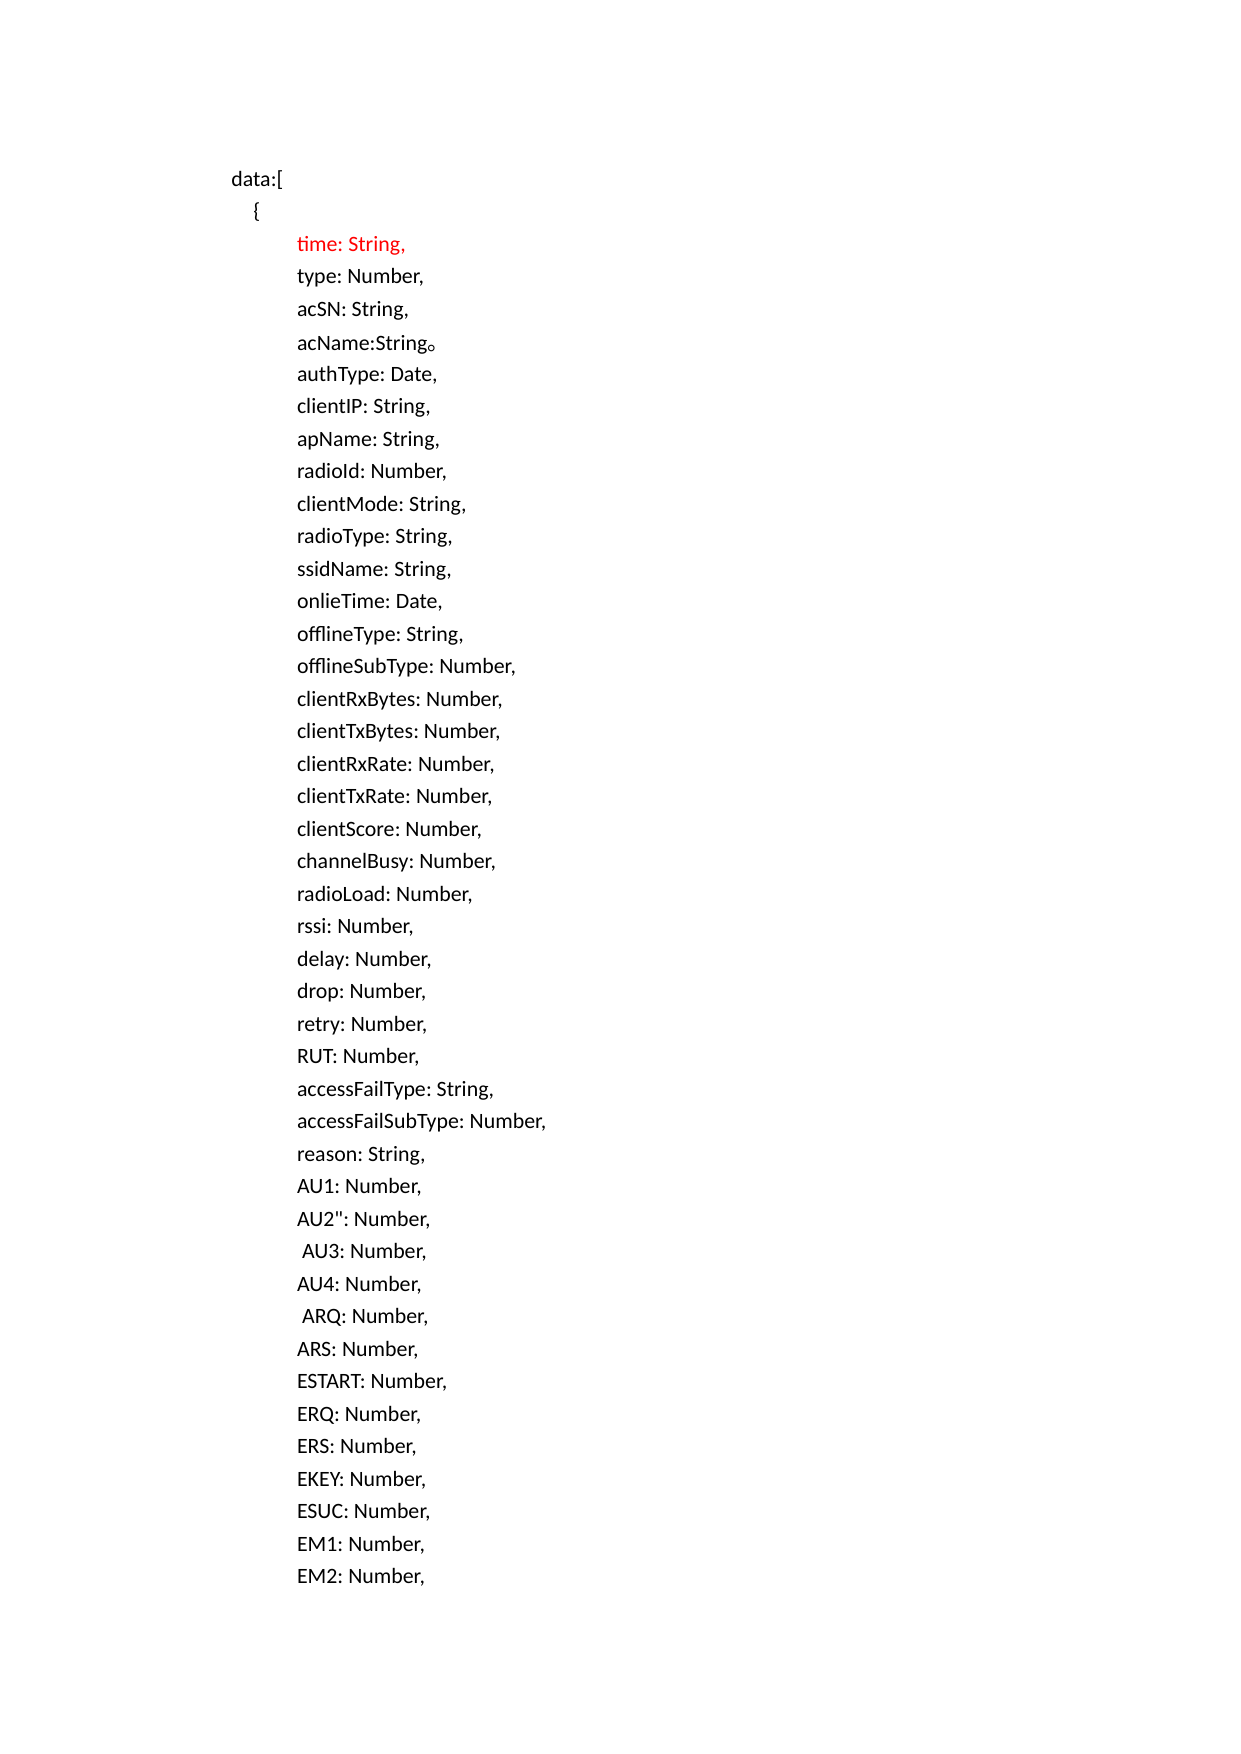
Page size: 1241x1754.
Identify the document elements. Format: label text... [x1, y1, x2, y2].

list ESUC: Number, [253, 1494, 1053, 1527]
list EM1: Number, [253, 1527, 1053, 1559]
list ssidName: String, [253, 552, 1053, 584]
list acSN: String, [253, 292, 1053, 324]
list radioLoad: Number, [253, 877, 1053, 909]
list time: String, [253, 227, 1053, 259]
list clientMode: String, [253, 487, 1053, 519]
list RUT: Number, [253, 1039, 1053, 1072]
list data:[ [231, 162, 1053, 194]
list AU4: Number, [253, 1267, 1053, 1299]
list radioId: Number, [253, 454, 1053, 487]
list retry: Number, [253, 1007, 1053, 1039]
list AU2": Number, [253, 1202, 1053, 1234]
list clientScore: Number, [253, 812, 1053, 844]
list ARQ: Number, [253, 1299, 1053, 1332]
list apName: String, [253, 422, 1053, 454]
list ERQ: Number, [253, 1397, 1053, 1429]
list clientRxBytes: Number, [253, 682, 1053, 714]
list accessFailSubType: Number, [253, 1104, 1053, 1137]
list EKEY: Number, [253, 1462, 1053, 1494]
list offlineSubType: Number, [253, 649, 1053, 682]
list clientRxRate: Number, [253, 747, 1053, 779]
list authType: Date, [253, 357, 1053, 389]
list clientTxRate: Number, [253, 779, 1053, 812]
list reason: String, [253, 1137, 1053, 1169]
list type: Number, [253, 259, 1053, 292]
list EM2: Number, [253, 1559, 1053, 1592]
list drop: Number, [253, 974, 1053, 1007]
list delay: Number, [253, 942, 1053, 974]
list accessFailType: String, [253, 1072, 1053, 1104]
list clientIP: String, [253, 389, 1053, 422]
list radioType: String, [253, 519, 1053, 552]
list rssi: Number, [253, 909, 1053, 942]
list AU3: Number, [253, 1234, 1053, 1267]
list channelBusy: Number, [253, 844, 1053, 877]
list clientTxBytes: Number, [253, 714, 1053, 747]
list onlieTime: Date, [253, 584, 1053, 617]
list offlineType: String, [253, 617, 1053, 649]
list ESTART: Number, [253, 1364, 1053, 1397]
list ARS: Number, [253, 1332, 1053, 1364]
list acName:String。 [253, 324, 1053, 357]
list { [253, 194, 1053, 227]
list AU1: Number, [253, 1169, 1053, 1202]
list ERS: Number, [253, 1429, 1053, 1462]
